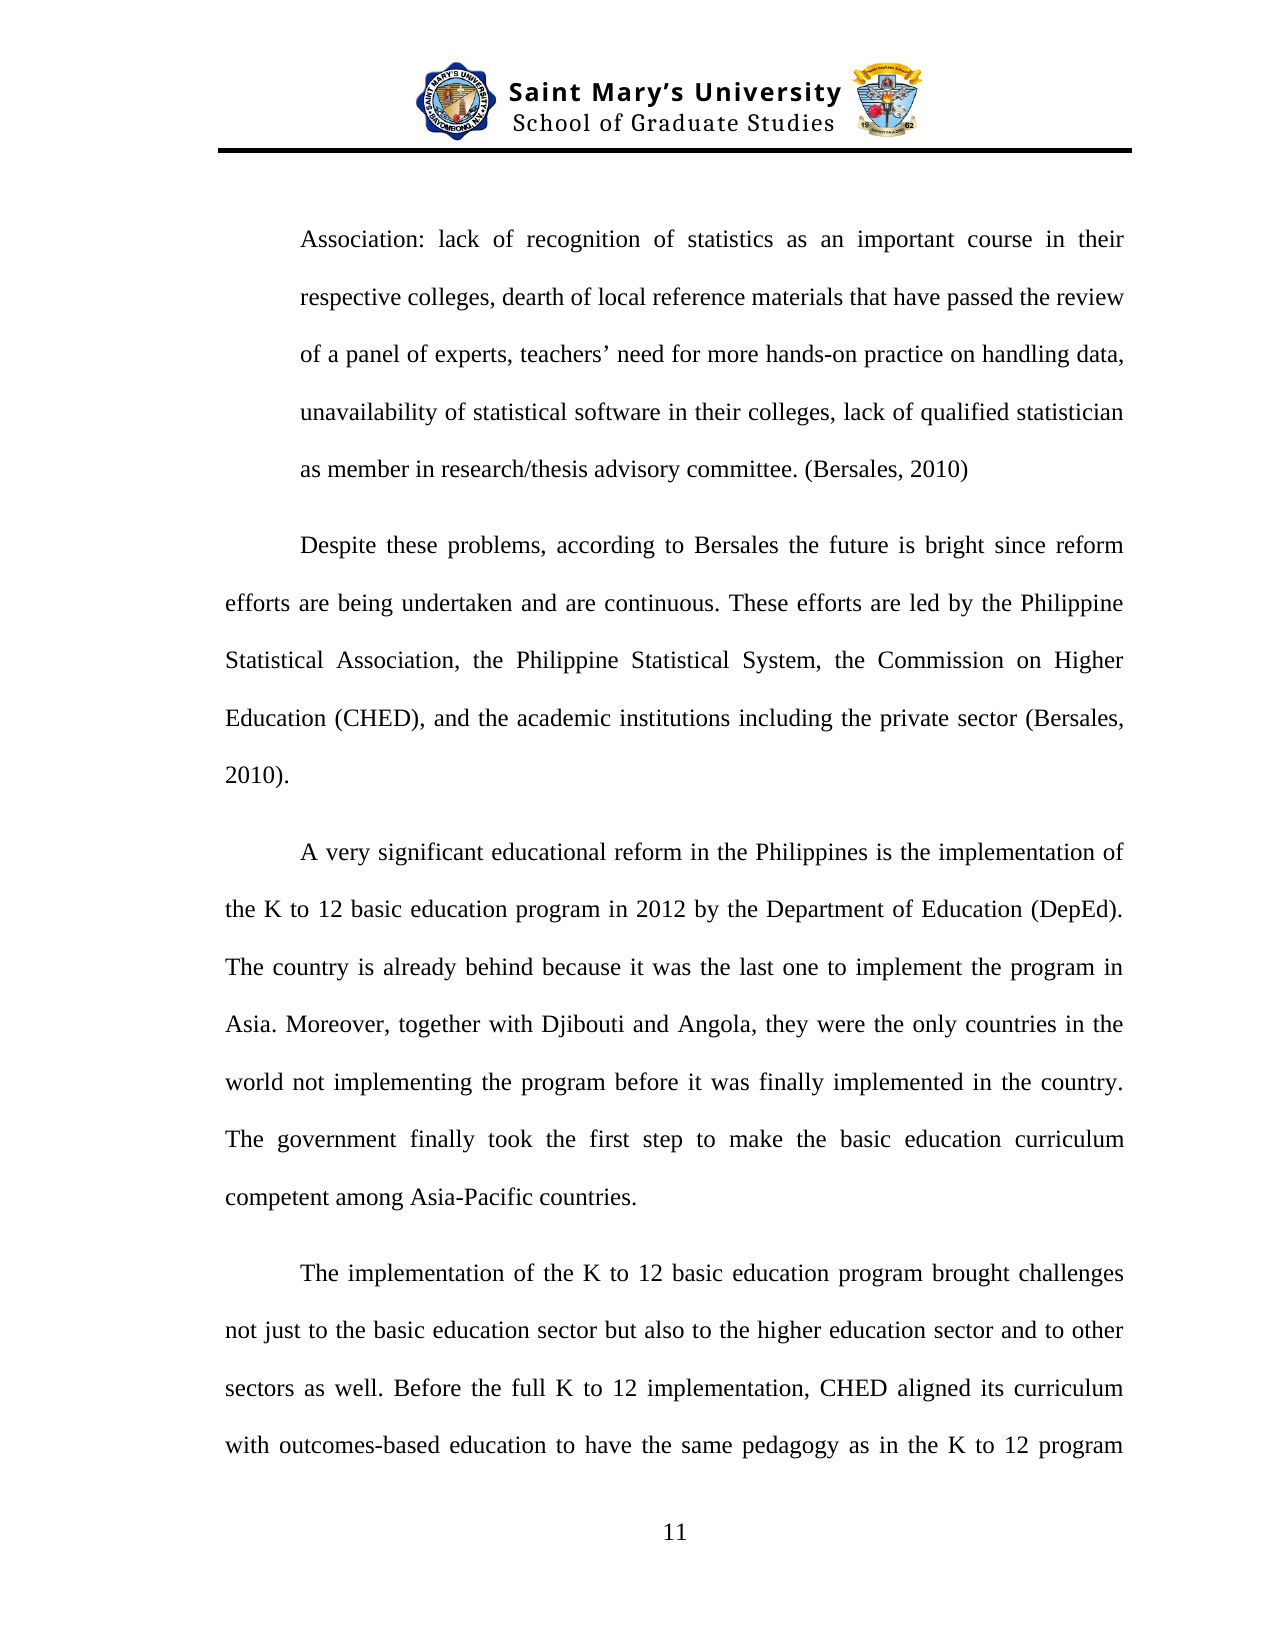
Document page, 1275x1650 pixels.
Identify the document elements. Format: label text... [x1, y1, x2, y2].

text A very significant educational reform in the Philippines is the implementation of the K to 12 basic education program in 2012 by the Department of Education (DepEd). The country is already behind because it was the last one to implement the program in Asia. Moreover, together with Djibouti and Angola, they were the only countries in the world not implementing the program before it was finally implemented in the country. The government finally took the first step to make the basic education curriculum competent among Asia-Pacific countries. [225, 837, 1125, 1210]
picture [851, 61, 925, 138]
picture [414, 58, 498, 142]
text Despite these problems, according to Bersales the future is bright since reform efforts are being undertaken and are continuous. These efforts are led by the Philippine Statistical Association, the Philippine Statistical System, the Commission on Higher Education (CHED), and the academic institutions including the private sector (Bersales, 2010). [225, 530, 1125, 789]
